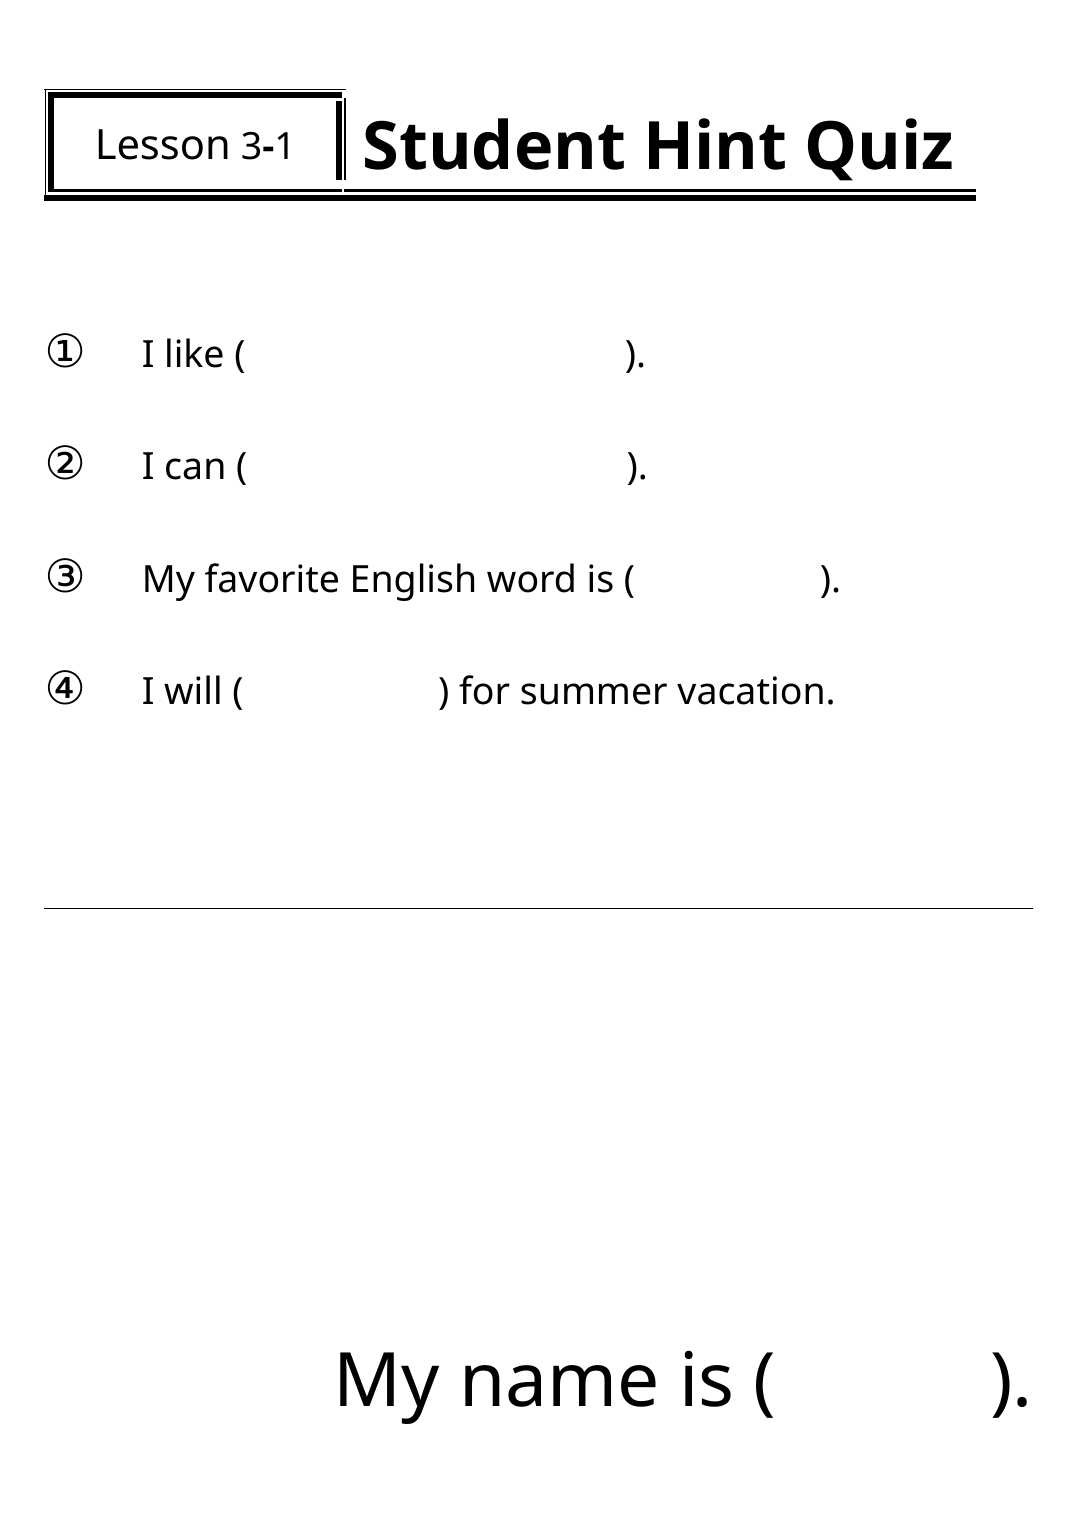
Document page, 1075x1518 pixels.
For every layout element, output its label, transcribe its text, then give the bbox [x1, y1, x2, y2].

list I will ( ) for summer vacation. [44, 649, 1033, 724]
text My name is ( ). [44, 1321, 1033, 1434]
list I like ( ). [44, 312, 1033, 424]
list I can ( ). [44, 424, 1033, 537]
list My favorite English word is ( ). [44, 537, 1033, 649]
